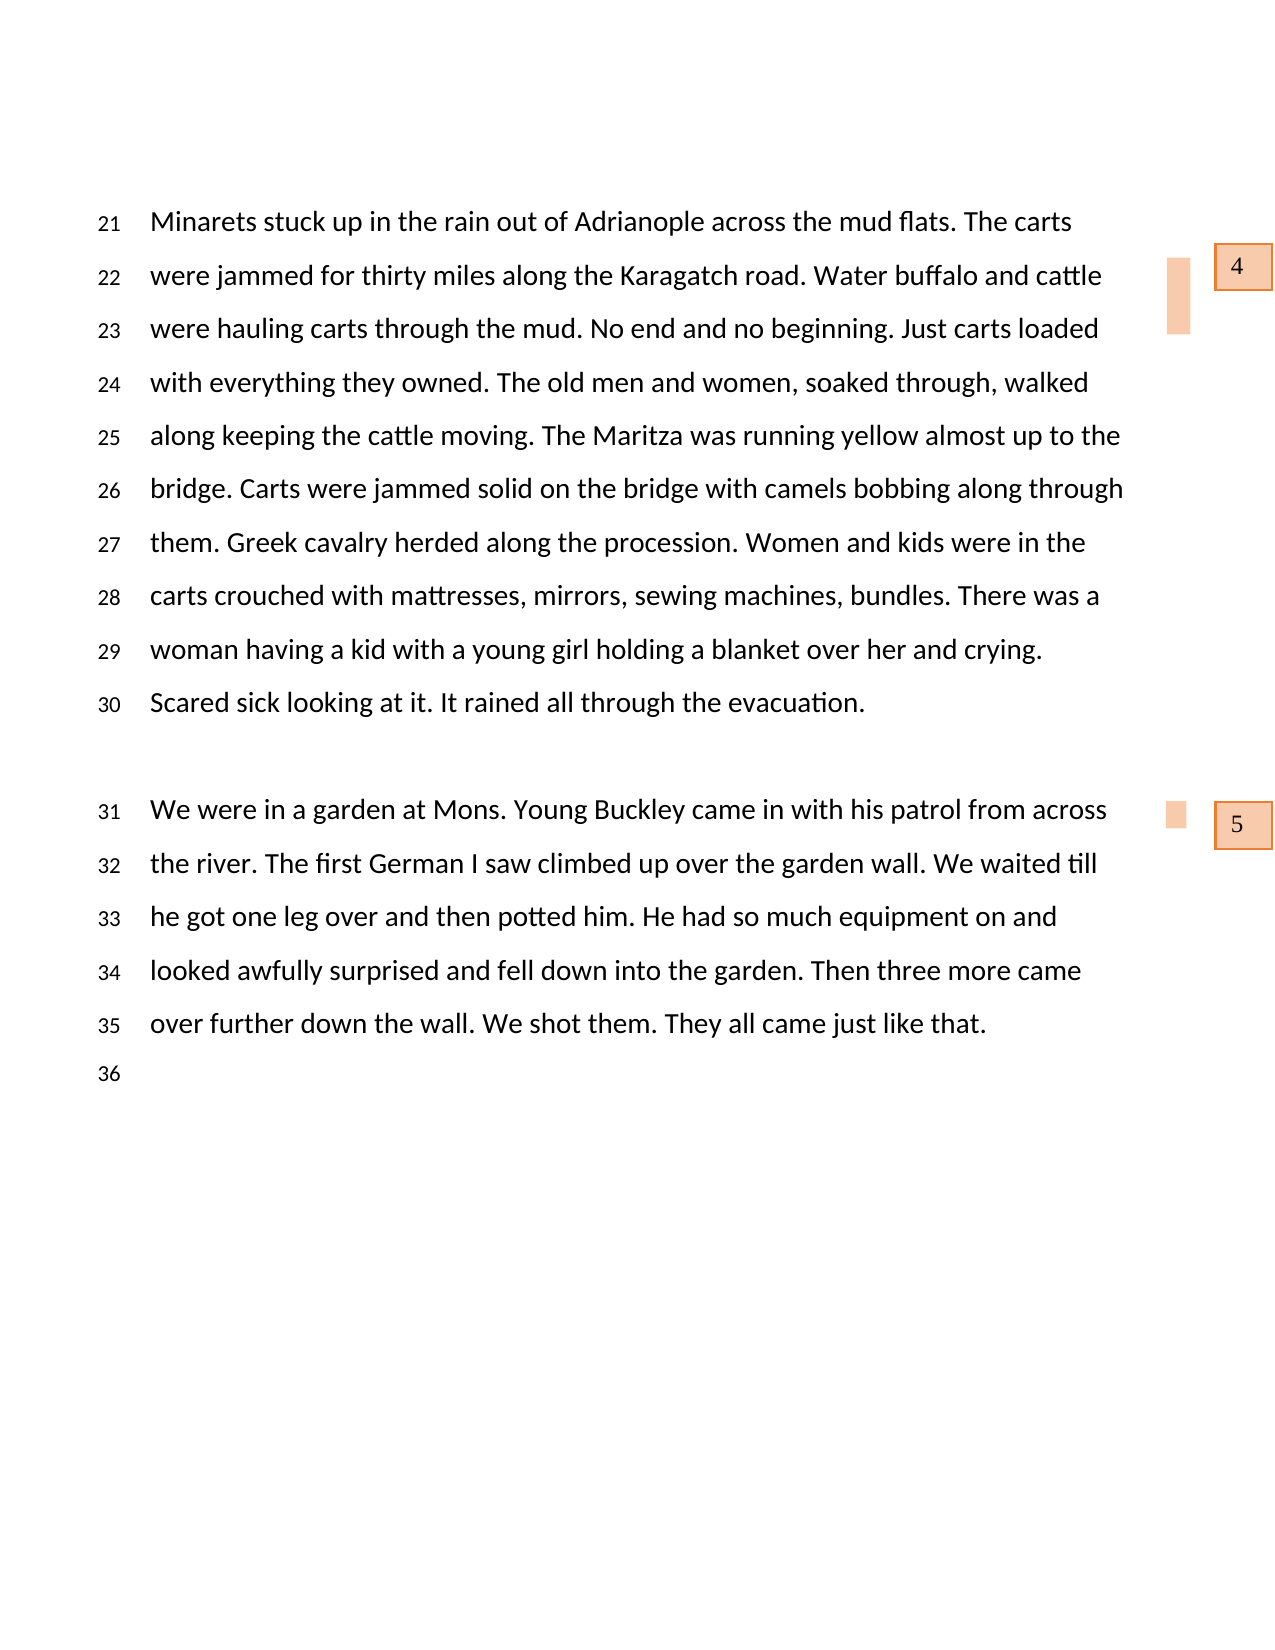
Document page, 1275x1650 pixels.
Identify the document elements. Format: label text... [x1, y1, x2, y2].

text We were in a garden at Mons. Young Buckley came in with his patrol from across the river. The first German I saw climbed up over the garden wall. We waited till he got one leg over and then potted him. He had so much equipment on and looked awfully surprised and fell down into the garden. Then three more came over further down the wall. We shot them. They all came just like that. [150, 791, 1125, 1041]
text Minarets stuck up in the rain out of Adrianople across the mud flats. The carts were jammed for thirty miles along the Karagatch road. Water buffalo and cattle were hauling carts through the mud. No end and no beginning. Just carts loaded with everything they owned. The old men and women, soaked through, walked along keeping the cattle moving. The Maritza was running yellow almost up to the bridge. Carts were jammed solid on the bridge with camels bobbing along through them. Greek cavalry herded along the procession. Women and kids were in the carts crouched with mattresses, mirrors, sewing machines, bundles. There was a woman having a kid with a young girl holding a blanket over her and crying. Scared sick looking at it. It rained all through the evacuation. [150, 203, 1125, 720]
